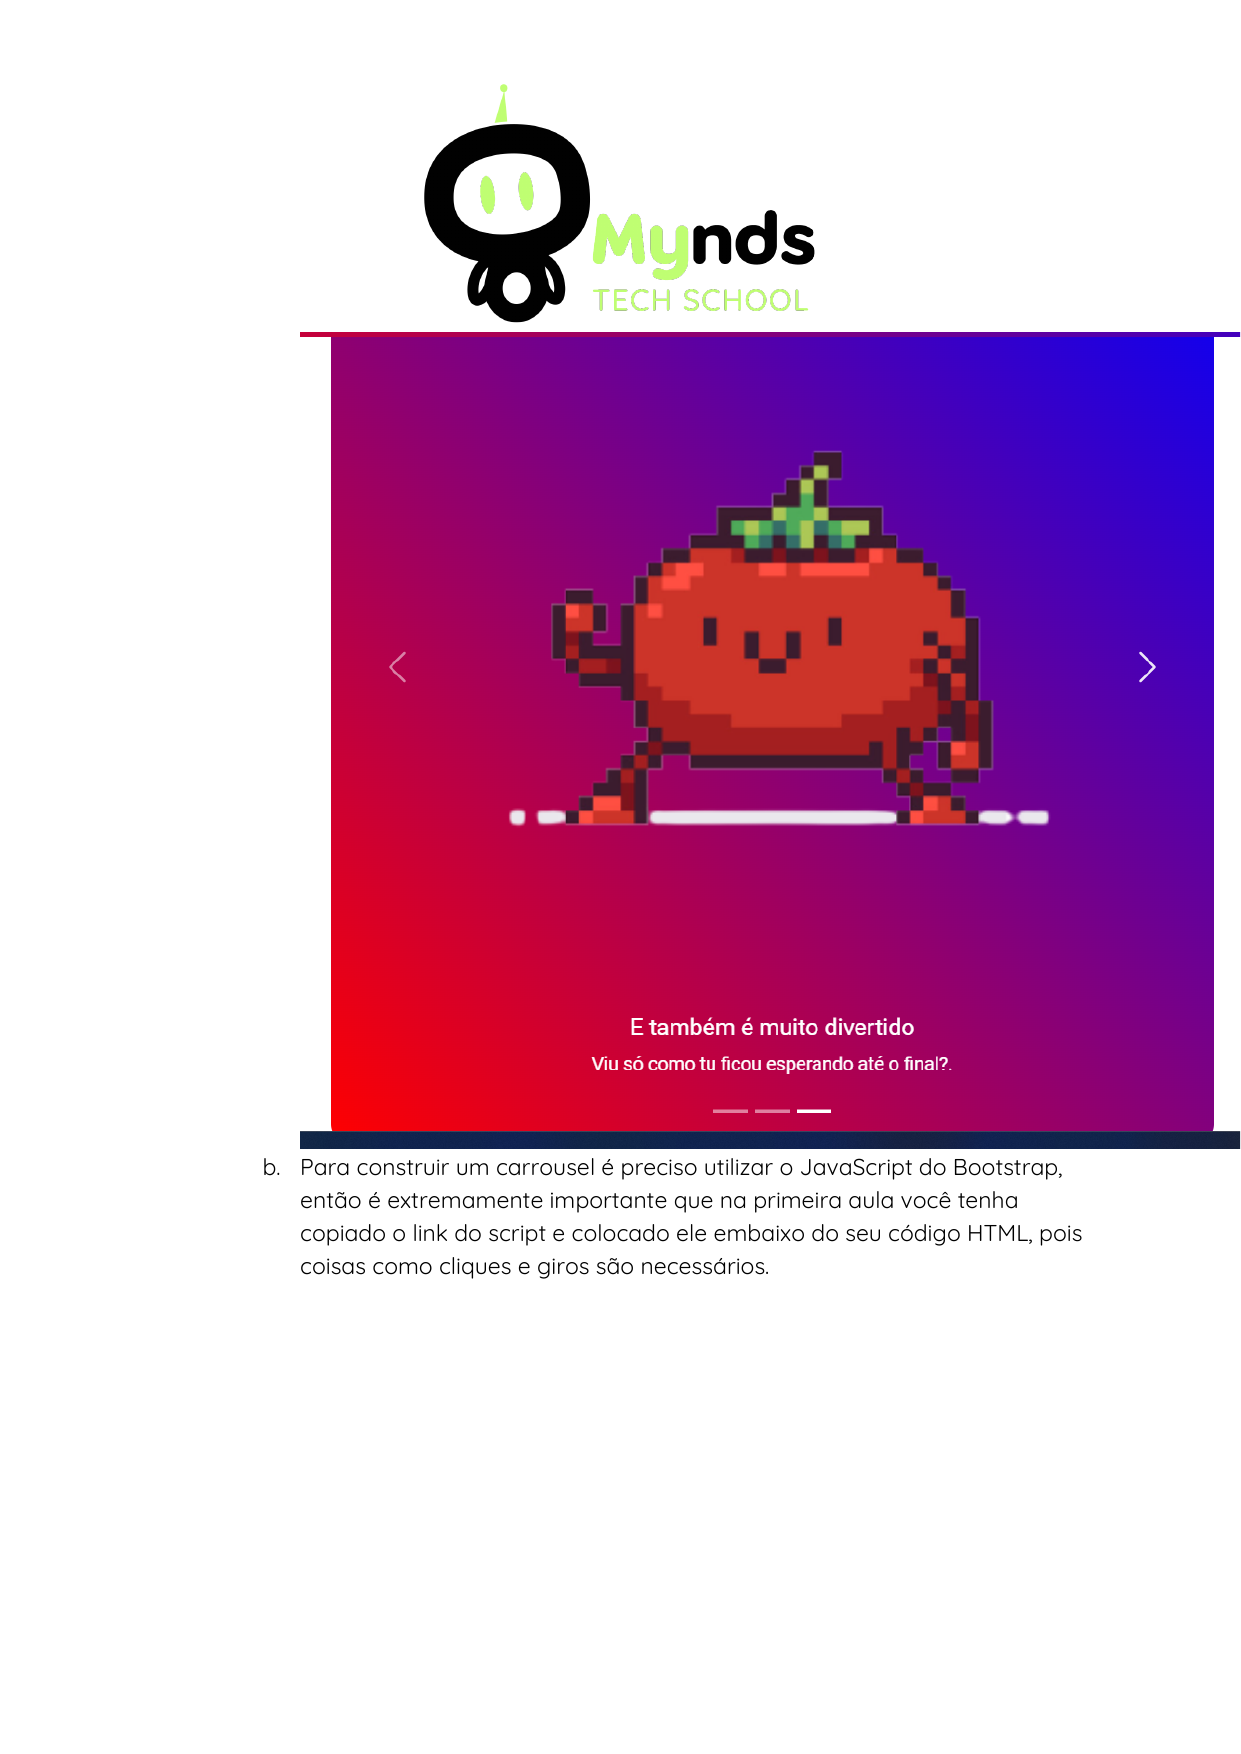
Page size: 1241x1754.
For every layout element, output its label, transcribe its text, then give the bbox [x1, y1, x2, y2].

list Para construir um carrousel é preciso utilizar o JavaScript do Bootstrap, então é extremamente importante que na primeira aula você tenha copiado o link do script e colocado ele embaixo do seu código HTML, pois coisas como cliques e giros são necessários. [262, 1153, 1090, 1280]
picture [415, 75, 825, 329]
picture [300, 332, 1241, 1149]
